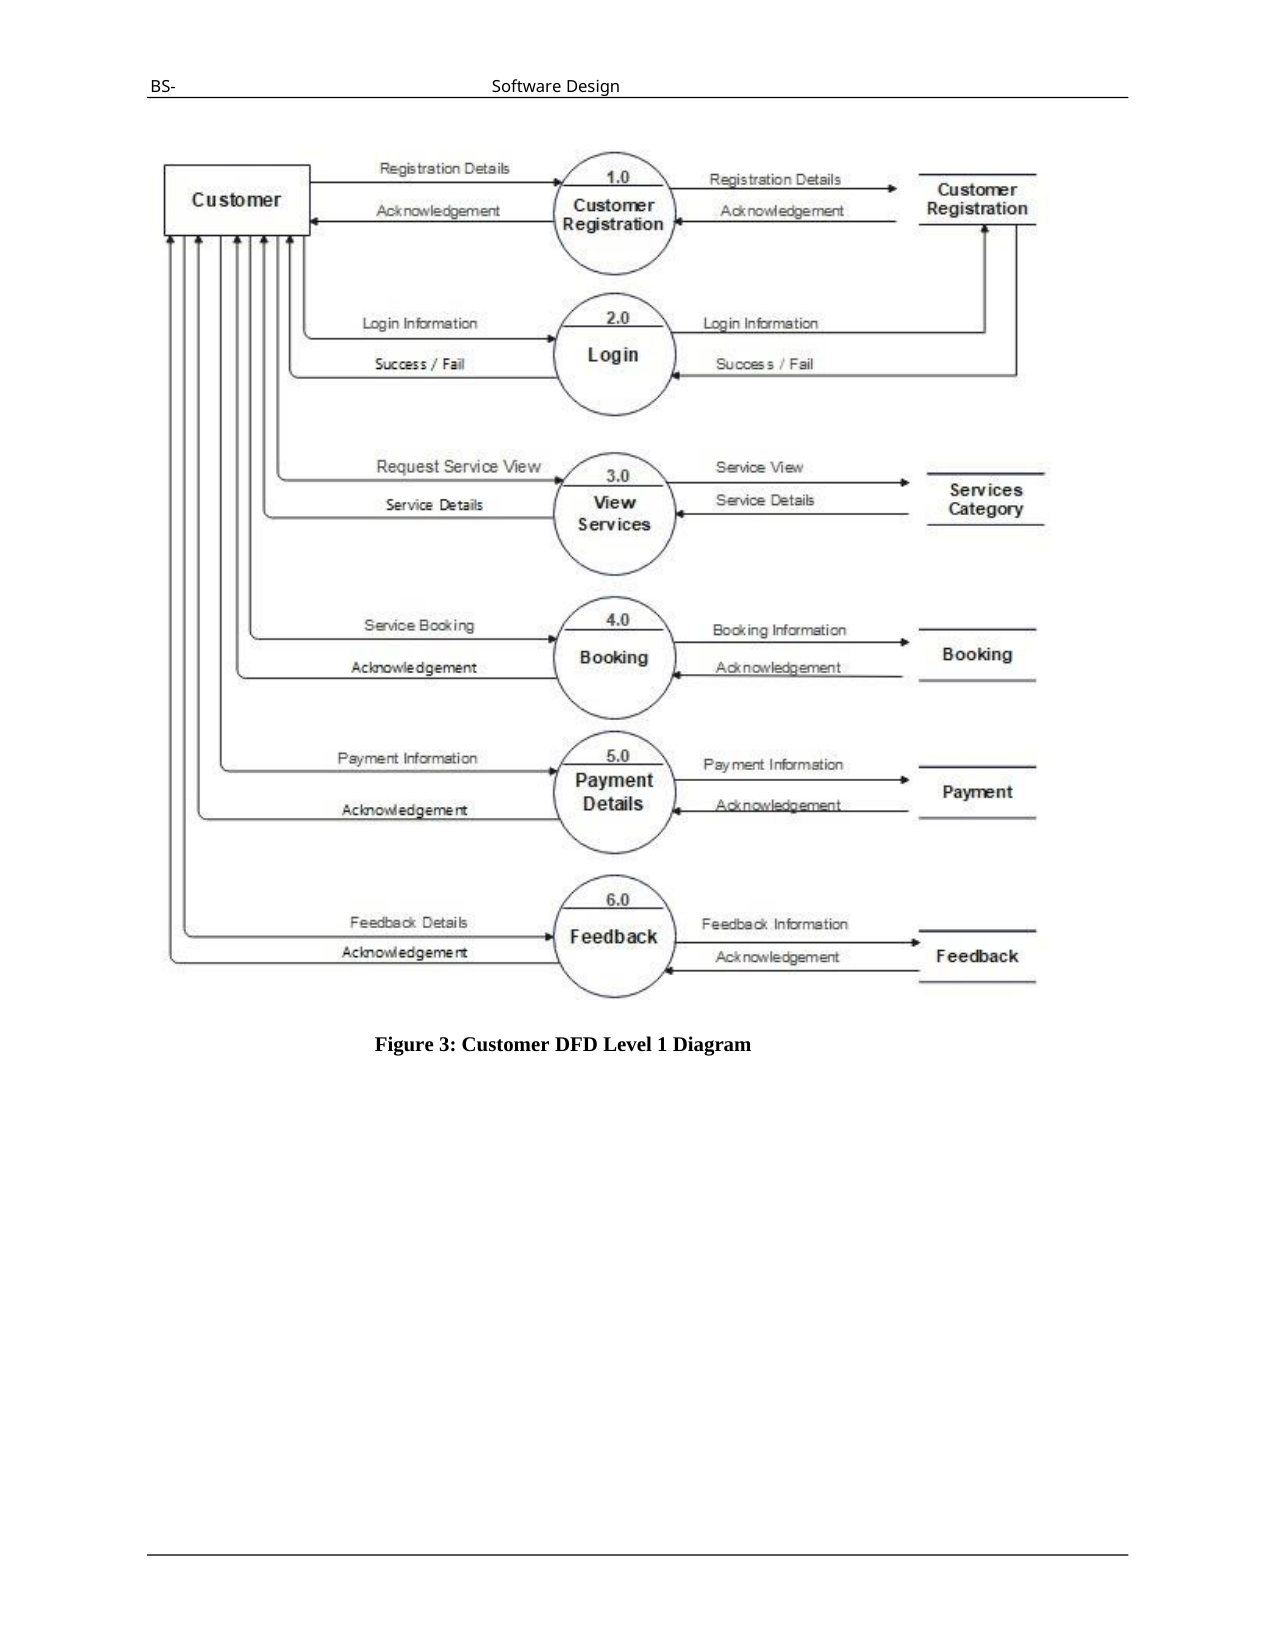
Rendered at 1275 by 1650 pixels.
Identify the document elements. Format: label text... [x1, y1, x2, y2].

text Figure 3: Customer DFD Level 1 Diagram [374, 1032, 1177, 1056]
picture [150, 149, 1052, 1000]
